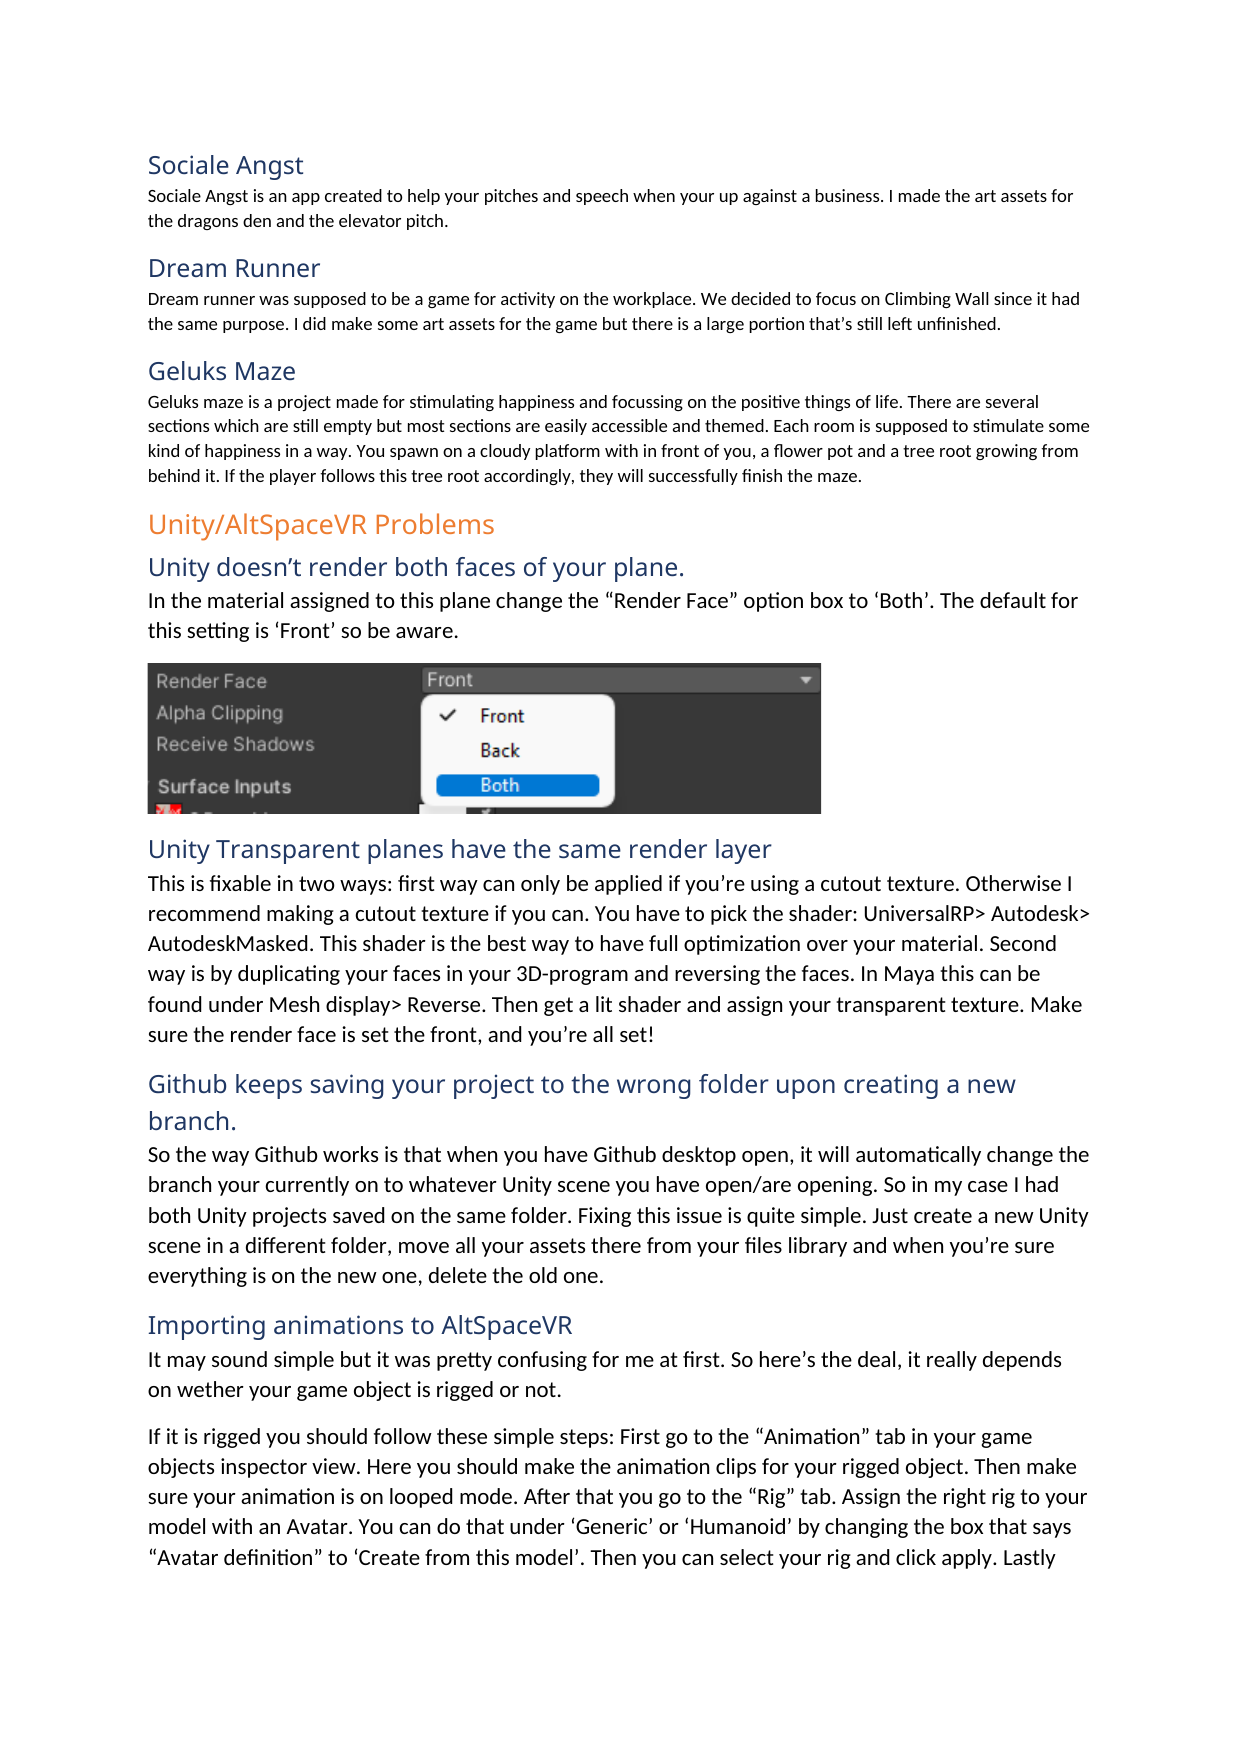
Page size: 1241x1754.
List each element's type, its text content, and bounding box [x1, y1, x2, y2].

text This is fixable in two ways: first way can only be applied if you’re using a cutout texture. Otherwise I recommend making a cutout texture if you can. You have to pick the shader: UniversalRP> Autodesk> AutodeskMasked. This shader is the best way to have full optimization over your material. Second way is by duplicating your faces in your 3D-program and reversing the faces. In Maya this can be found under Mesh display> Reverse. Then get a lit shader and assign your transparent texture. Make sure the render face is set the front, and you’re all set! [148, 869, 1093, 1048]
subtitle Unity/AltSpaceVR Problems [148, 505, 1093, 542]
subtitle Unity doesn’t render both faces of your plane. [148, 549, 1093, 583]
subtitle Dream Runner [148, 250, 1093, 284]
subtitle Sociale Angst [148, 148, 1093, 182]
subtitle Unity Transparent planes have the same render layer [148, 832, 1093, 866]
text Dream runner was supposed to be a game for activity on the workplace. We decided to focus on Climbing Wall since it had the same purpose. I did make some art assets for the game but there is a large portion that’s still left unfinished. [148, 287, 1093, 335]
text So the way Github works is that when you have Github desktop open, it will automatically change the branch your currently on to whatever Unity scene you have open/are opening. So in my case I had both Unity projects saved on the same folder. Fixing this issue is quite simple. Just create a new Unity scene in a different folder, move all your assets there from your files library and when you’re sure everything is on the new one, delete the old one. [148, 1140, 1093, 1289]
text Geluks maze is a project made for stimulating happiness and focussing on the positive things of life. There are several sections which are still empty but most sections are easily accessible and themed. Each room is supposed to stimulate some kind of happiness in a way. You spawn on a cloudy platform with in front of you, a flower pot and a tree root growing from behind it. If the player follows this tree root accordingly, they will successfully finish the maze. [148, 390, 1093, 487]
subtitle Importing animations to AltSpaceVR [148, 1308, 1093, 1342]
text Sociale Angst is an app created to help your pitches and speech when your up against a business. I made the art assets for the dragons den and the elevator pitch. [148, 184, 1093, 232]
picture [147, 663, 822, 814]
subtitle Geluks Maze [148, 353, 1093, 387]
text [148, 1422, 1093, 1571]
text In the material assigned to this plane change the “Render Face” option box to ‘Both’. The default for this setting is ‘Front’ so be aware. [148, 586, 1093, 644]
subtitle Github keeps saving your project to the wrong folder upon creating a new branch. [148, 1067, 1093, 1138]
text It may sound simple but it was pretty confusing for me at first. So here’s the deal, it really depends on wether your game object is rigged or not. [148, 1345, 1093, 1403]
